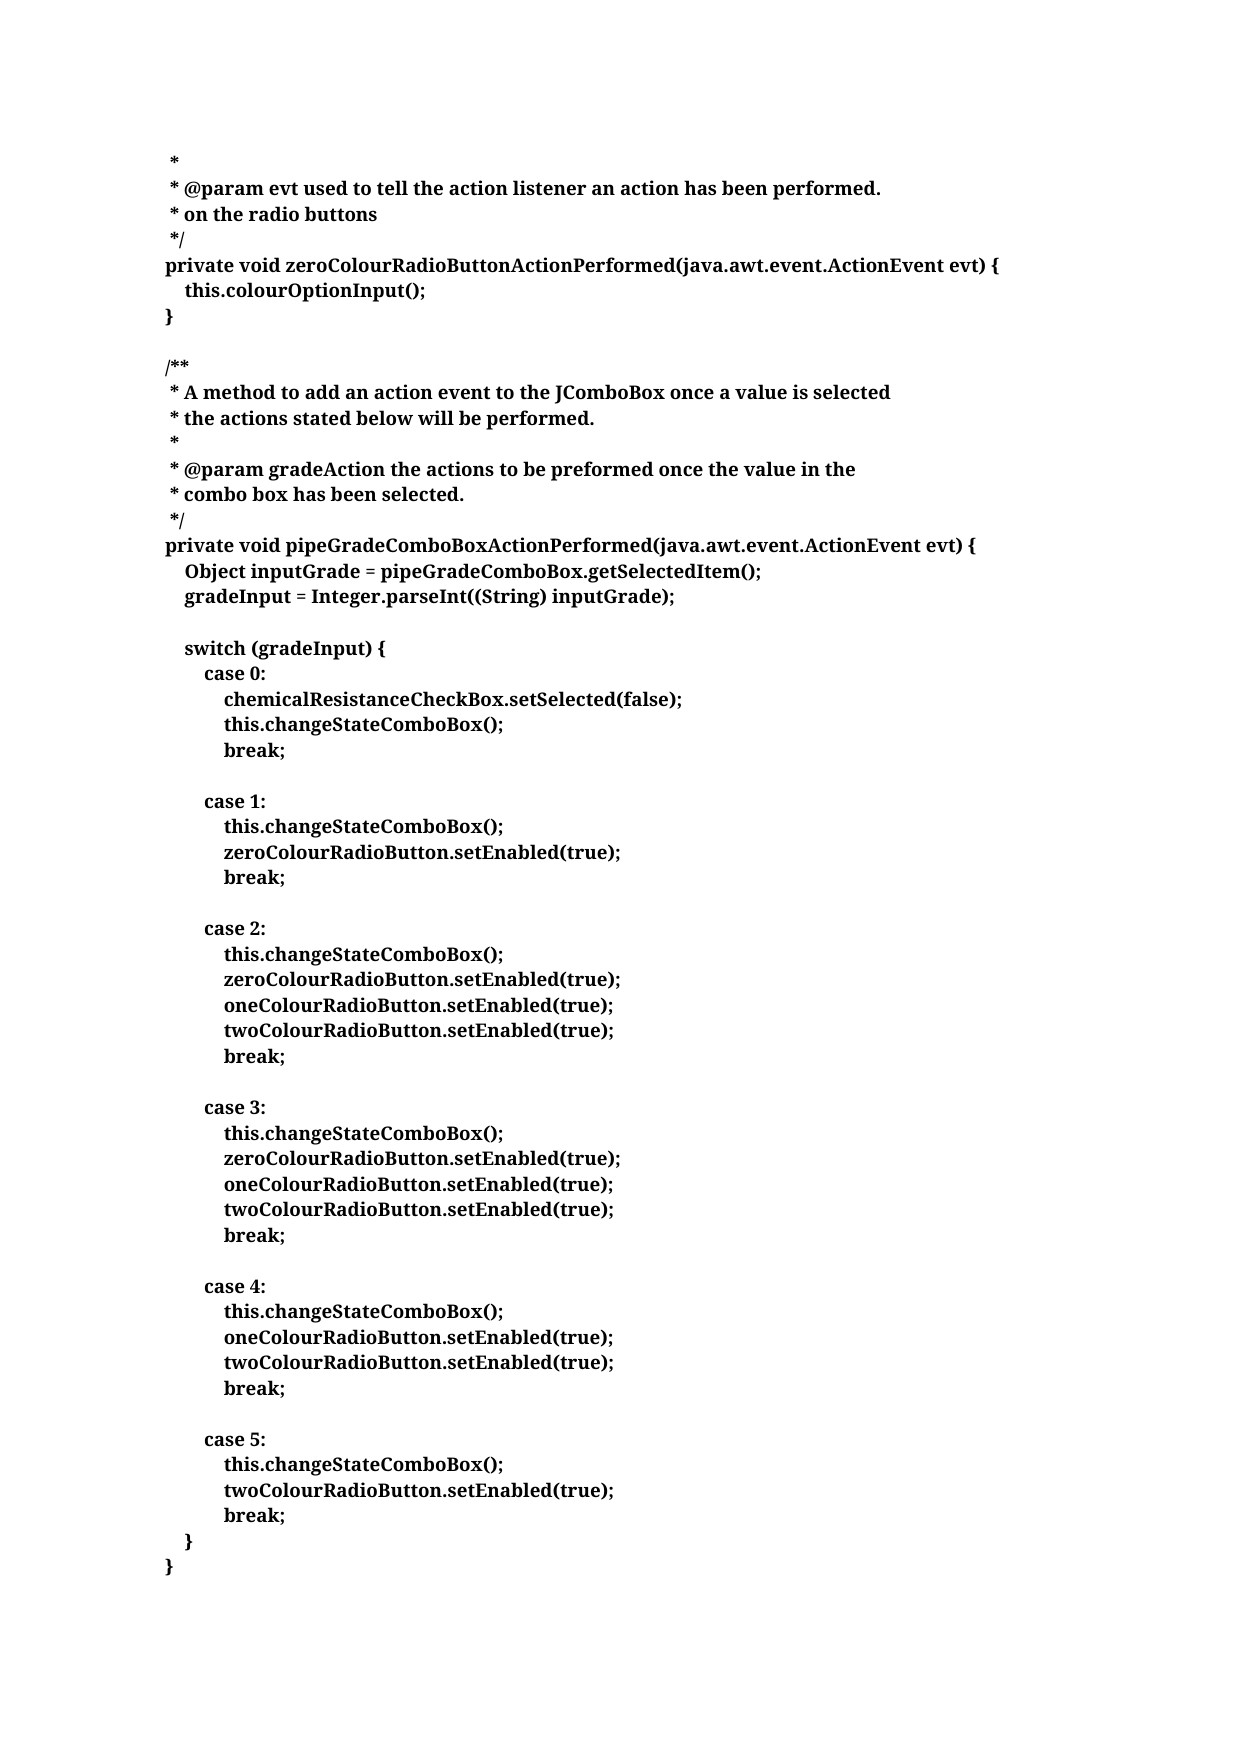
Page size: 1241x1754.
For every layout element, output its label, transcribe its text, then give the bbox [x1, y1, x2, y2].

text private void pipeGradeComboBoxActionPerformed(java.awt.event.ActionEvent evt) { [150, 533, 1090, 558]
text this.changeStateComboBox(); [150, 941, 1090, 967]
text break; [150, 864, 1090, 890]
text this.changeStateComboBox(); [150, 1452, 1090, 1477]
text twoColourRadioButton.setEnabled(true); [150, 1196, 1090, 1222]
text * the actions stated below will be performed. [150, 405, 1090, 431]
text twoColourRadioButton.setEnabled(true); [150, 1349, 1090, 1375]
text twoColourRadioButton.setEnabled(true); [150, 1477, 1090, 1503]
text } [150, 1528, 1090, 1554]
text oneColourRadioButton.setEnabled(true); [150, 992, 1090, 1018]
text break; [150, 1043, 1090, 1069]
text break; [150, 1375, 1090, 1401]
text * on the radio buttons [150, 201, 1090, 227]
text chemicalResistanceCheckBox.setSelected(false); [150, 686, 1090, 711]
text this.changeStateComboBox(); [150, 711, 1090, 737]
text case 4: [150, 1273, 1090, 1298]
text case 1: [150, 788, 1090, 813]
text /** [150, 354, 1090, 380]
text zeroColourRadioButton.setEnabled(true); [150, 967, 1090, 992]
text zeroColourRadioButton.setEnabled(true); [150, 1145, 1090, 1171]
text this.colourOptionInput(); [150, 278, 1090, 303]
text private void zeroColourRadioButtonActionPerformed(java.awt.event.ActionEvent evt) { [150, 252, 1090, 278]
text this.changeStateComboBox(); [150, 1298, 1090, 1324]
text oneColourRadioButton.setEnabled(true); [150, 1324, 1090, 1349]
text Object inputGrade = pipeGradeComboBox.getSelectedItem(); [150, 558, 1090, 584]
text * [150, 431, 1090, 456]
text this.changeStateComboBox(); [150, 813, 1090, 839]
text } [150, 303, 1090, 329]
text * @param gradeAction the actions to be preformed once the value in the [150, 456, 1090, 482]
text */ [150, 227, 1090, 252]
text zeroColourRadioButton.setEnabled(true); [150, 839, 1090, 864]
text */ [150, 507, 1090, 533]
text this.changeStateComboBox(); [150, 1120, 1090, 1145]
text case 0: [150, 660, 1090, 686]
text break; [150, 1222, 1090, 1247]
text break; [150, 737, 1090, 762]
text } [150, 1554, 1090, 1579]
text * @param evt used to tell the action listener an action has been performed. [150, 176, 1090, 201]
text * [150, 150, 1090, 176]
text case 3: [150, 1094, 1090, 1120]
text break; [150, 1503, 1090, 1528]
text switch (gradeInput) { [150, 635, 1090, 660]
text twoColourRadioButton.setEnabled(true); [150, 1018, 1090, 1043]
text case 2: [150, 916, 1090, 941]
text oneColourRadioButton.setEnabled(true); [150, 1171, 1090, 1196]
text * A method to add an action event to the JComboBox once a value is selected [150, 380, 1090, 405]
text * combo box has been selected. [150, 482, 1090, 507]
text case 5: [150, 1426, 1090, 1452]
text gradeInput = Integer.parseInt((String) inputGrade); [150, 584, 1090, 609]
